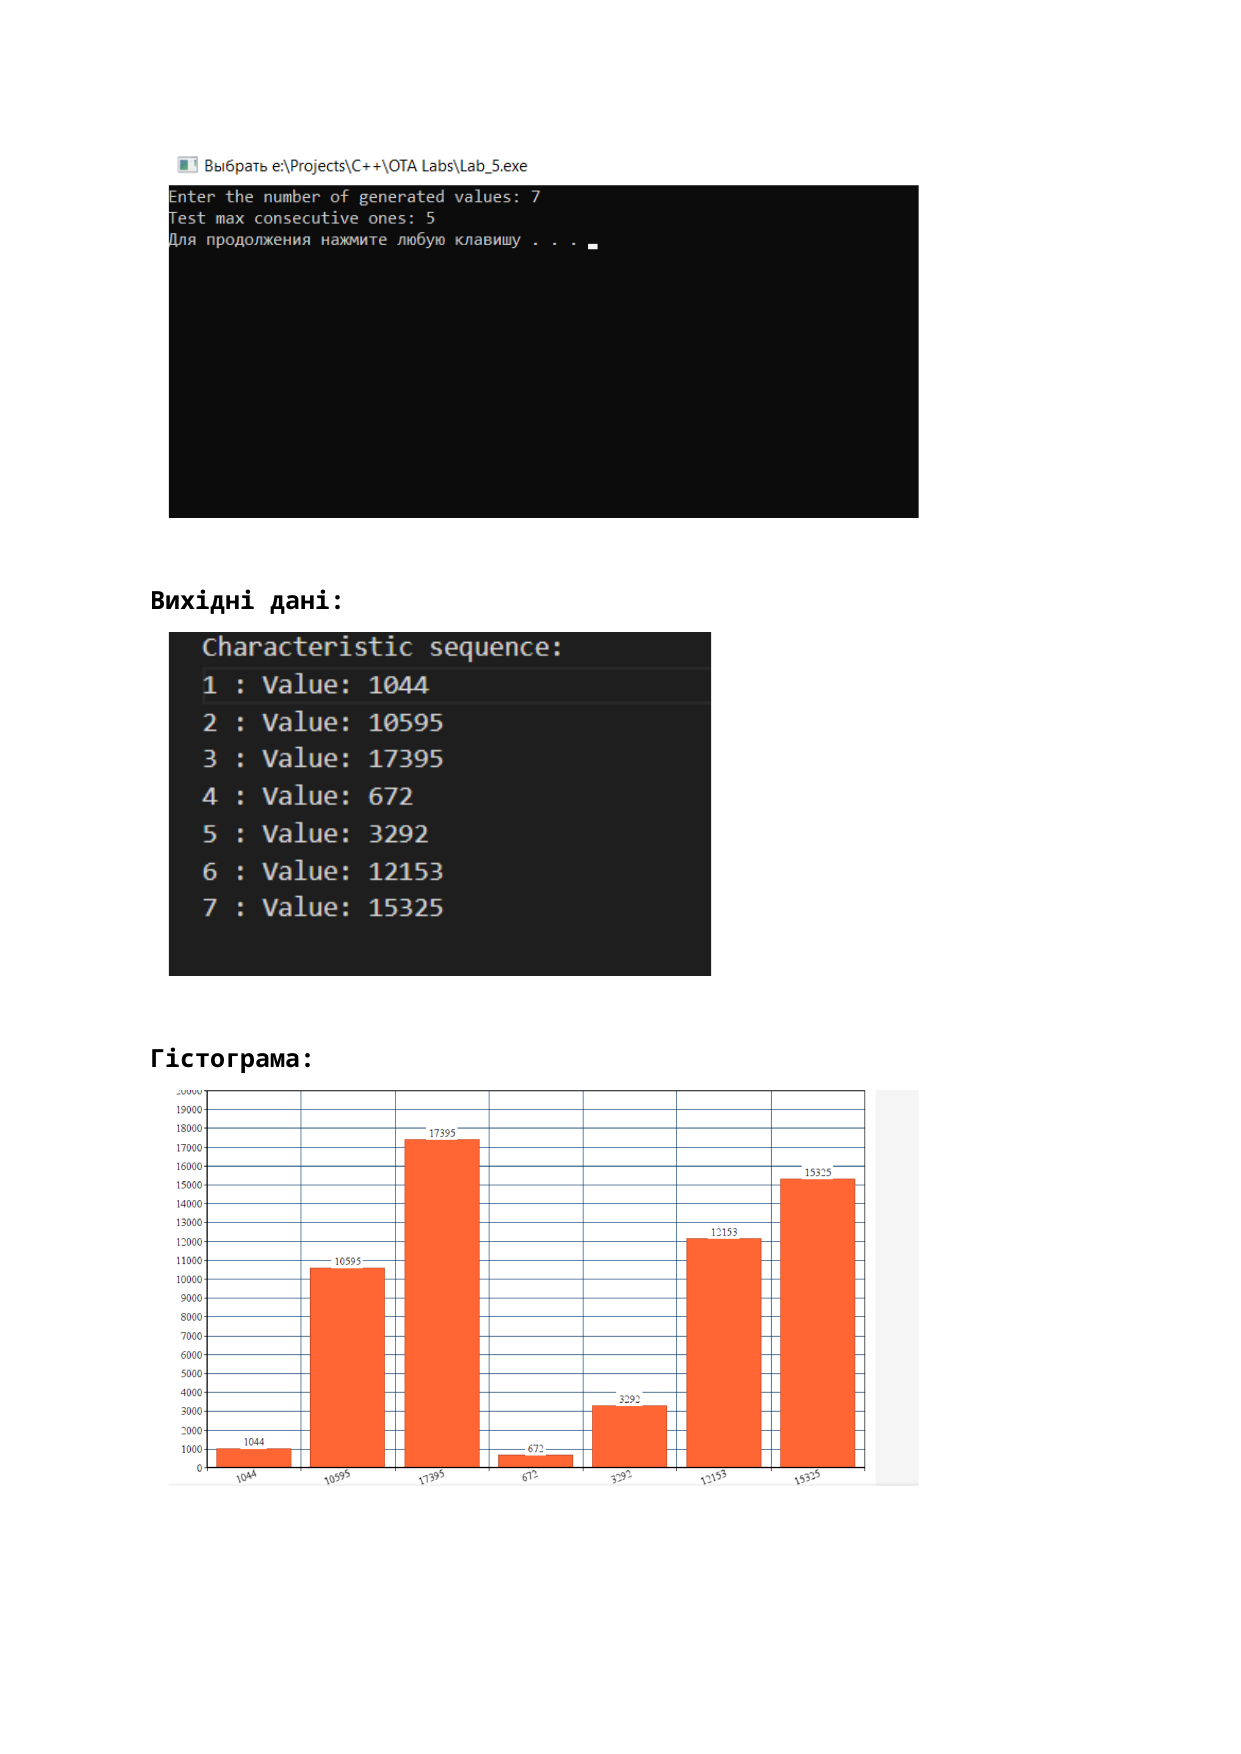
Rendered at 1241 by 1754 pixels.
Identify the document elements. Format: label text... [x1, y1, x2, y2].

text Гістограма: [150, 1044, 1090, 1074]
text Вихідні дані: [150, 586, 1090, 615]
